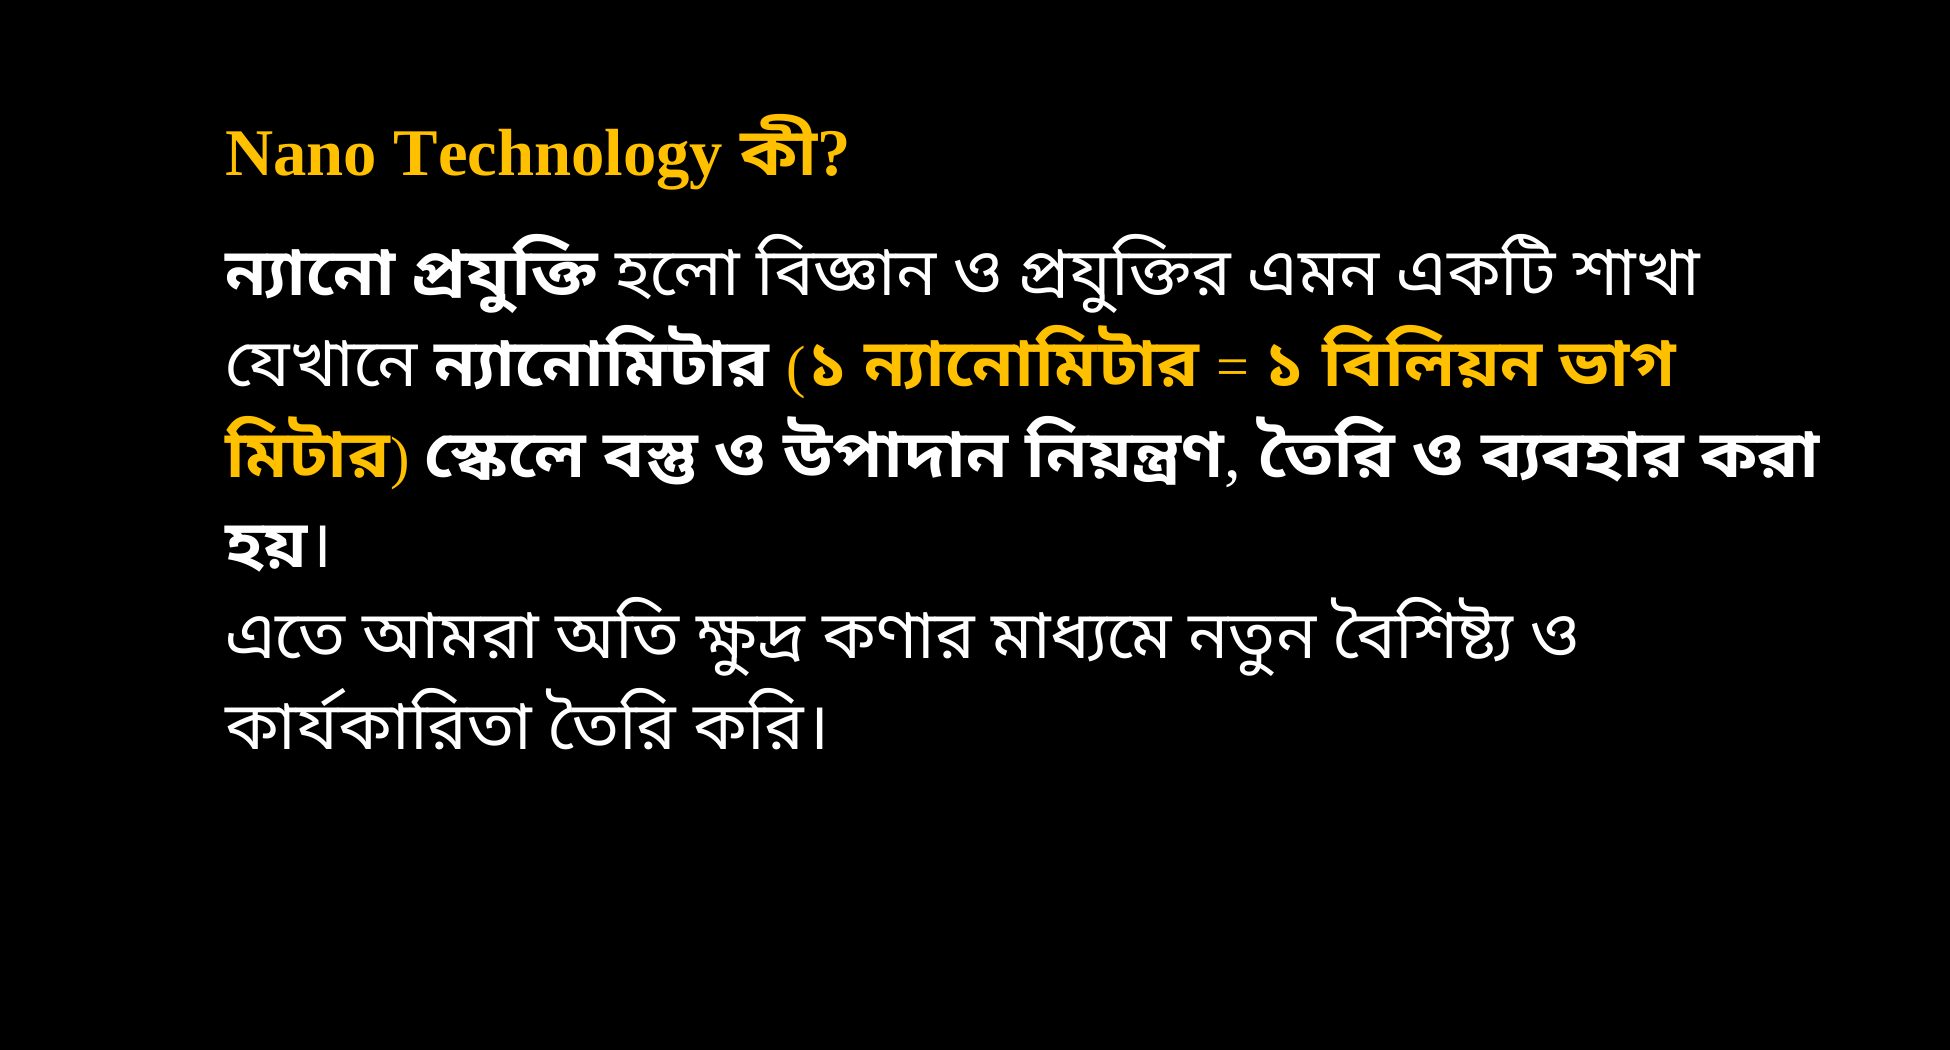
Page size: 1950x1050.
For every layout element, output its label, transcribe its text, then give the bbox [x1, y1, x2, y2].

text ন্যানো প্রযুক্তি হলো বিজ্ঞান ও প্রযুক্তির এমন একটি শাখা যেখানে ন্যানোমিটার (১ ন্যানোমিটার = ১ বিলিয়ন ভাগ মিটার) স্কেলে বস্তু ও উপাদান নিয়ন্ত্রণ, তৈরি ও ব্যবহার করা হয়। এতে আমরা অতি ক্ষুদ্র কণার মাধ্যমে নতুন বৈশিষ্ট্য ও কার্যকারিতা তৈরি করি। [225, 224, 1875, 769]
text Nano Technology কী? [225, 104, 1875, 195]
